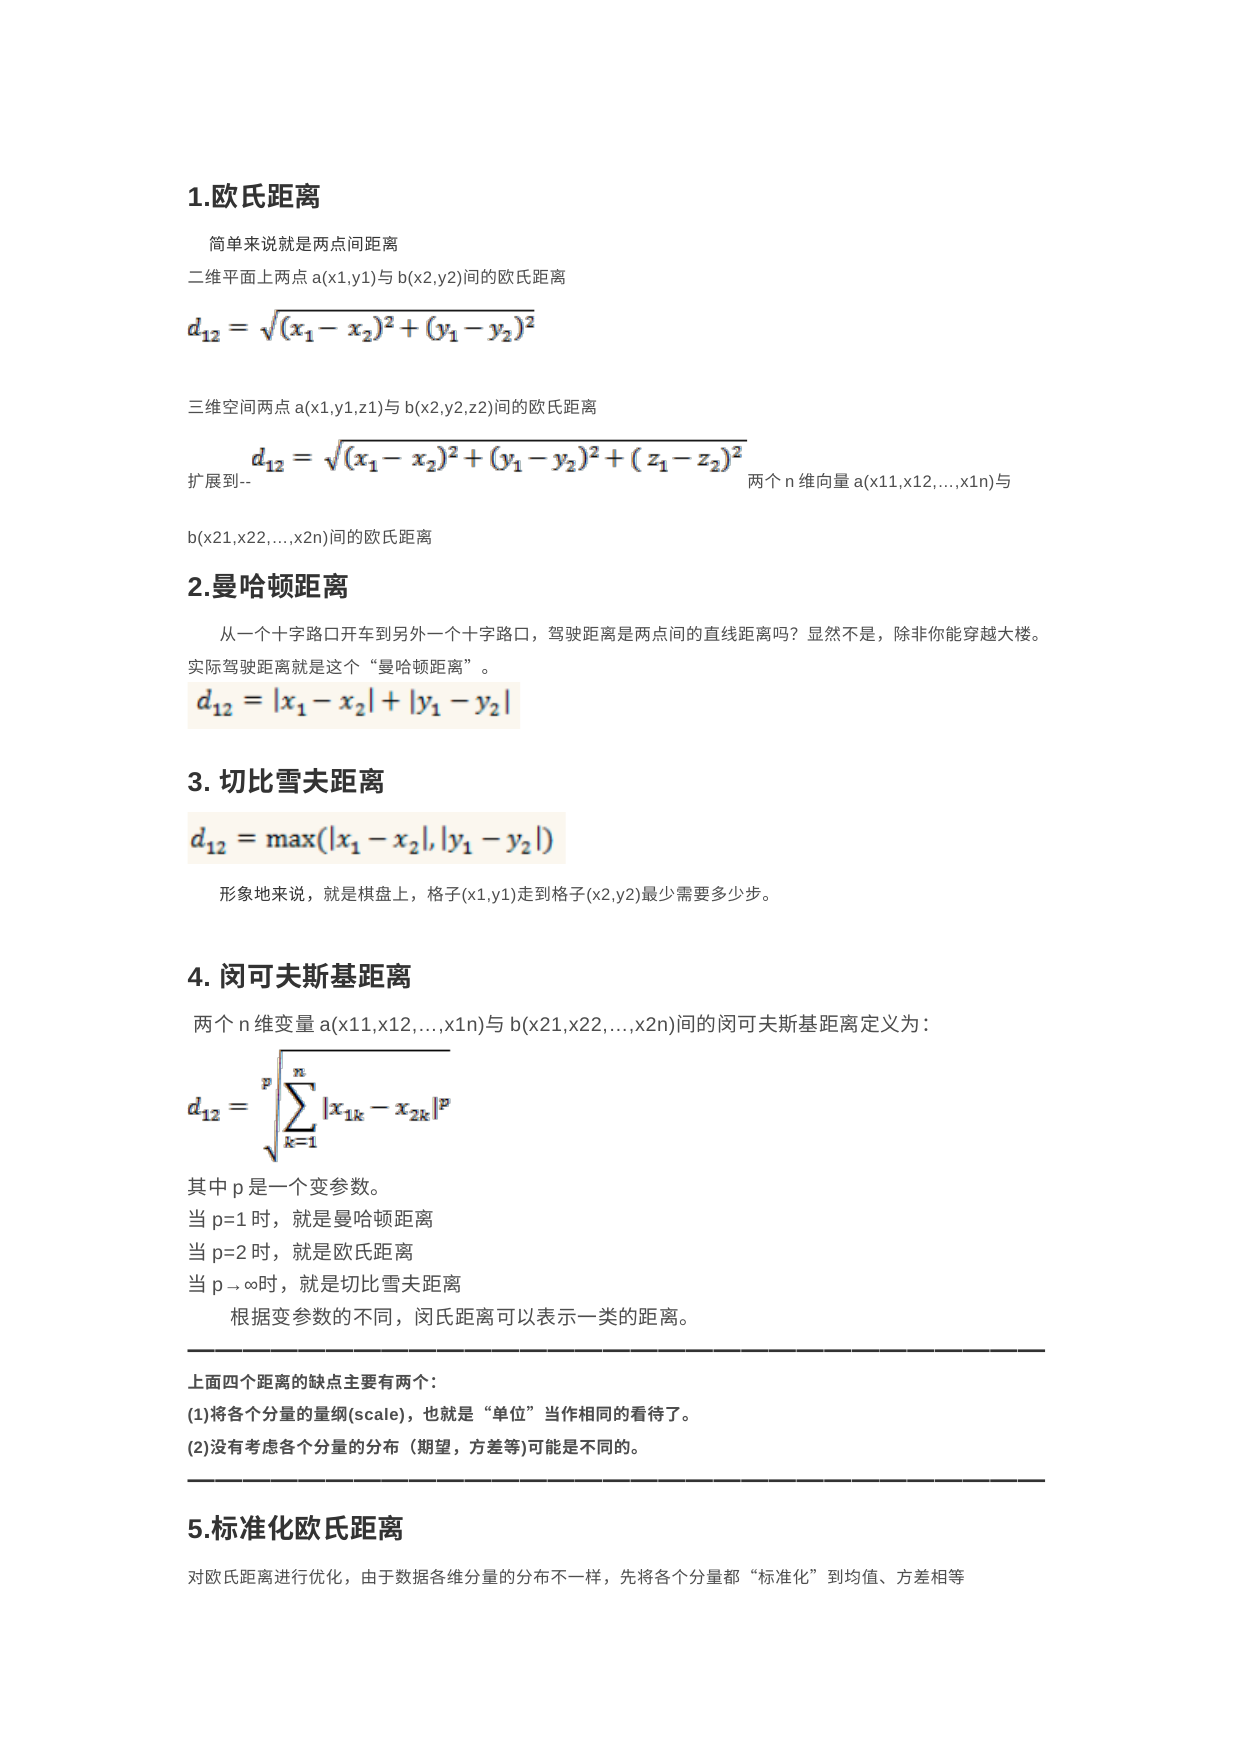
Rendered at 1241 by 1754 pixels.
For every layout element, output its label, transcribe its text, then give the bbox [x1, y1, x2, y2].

text 从一个十字路口开车到另外一个十字路口，驾驶距离是两点间的直线距离吗？显然不是，除非你能穿越大楼。实际驾驶距离就是这个“曼哈顿距离”。 [187, 617, 1053, 682]
text 当p=1时，就是曼哈顿距离 [187, 1202, 1053, 1234]
text 2.曼哈顿距离 [187, 552, 1053, 617]
text ——————————————————————————————— [187, 1462, 1053, 1494]
text 两个n维变量a(x11,x12,…,x1n)与b(x21,x22,…,x2n)间的闵可夫斯基距离定义为： [187, 1007, 1053, 1039]
text 二维平面上两点a(x1,y1)与b(x2,y2)间的欧氏距离 [187, 259, 1053, 292]
picture [187, 1039, 452, 1170]
text 形象地来说，就是棋盘上，格子(x1,y1)走到格子(x2,y2)最少需要多少步。 [187, 877, 1053, 909]
text ——————————————————————————————— [187, 1332, 1053, 1364]
text (2)没有考虑各个分量的分布（期望，方差等)可能是不同的。 [187, 1429, 1053, 1462]
text 根据变参数的不同，闵氏距离可以表示一类的距离。 [187, 1299, 1053, 1332]
text 当p→∞时，就是切比雪夫距离 [187, 1267, 1053, 1299]
list 切比雪夫距离 [187, 747, 1053, 812]
text 其中p是一个变参数。 [187, 1169, 1053, 1202]
text 对欧氏距离进行优化，由于数据各维分量的分布不一样，先将各个分量都“标准化”到均值、方差相等 [187, 1559, 1053, 1592]
picture [251, 422, 748, 488]
text 简单来说就是两点间距离 [187, 227, 1053, 259]
text 三维空间两点a(x1,y1,z1)与b(x2,y2,z2)间的欧氏距离 [187, 389, 1053, 422]
text (1)将各个分量的量纲(scale)，也就是“单位”当作相同的看待了。 [187, 1397, 1053, 1429]
picture [187, 682, 521, 729]
text 4. 闵可夫斯基距离 [187, 942, 1053, 1007]
picture [187, 812, 566, 864]
text 上面四个距离的缺点主要有两个： [187, 1364, 1053, 1397]
text 当p=2时，就是欧氏距离 [187, 1234, 1053, 1267]
text 1.欧氏距离 [187, 162, 1053, 227]
text 5.标准化欧氏距离 [187, 1494, 1053, 1559]
picture [187, 292, 535, 358]
